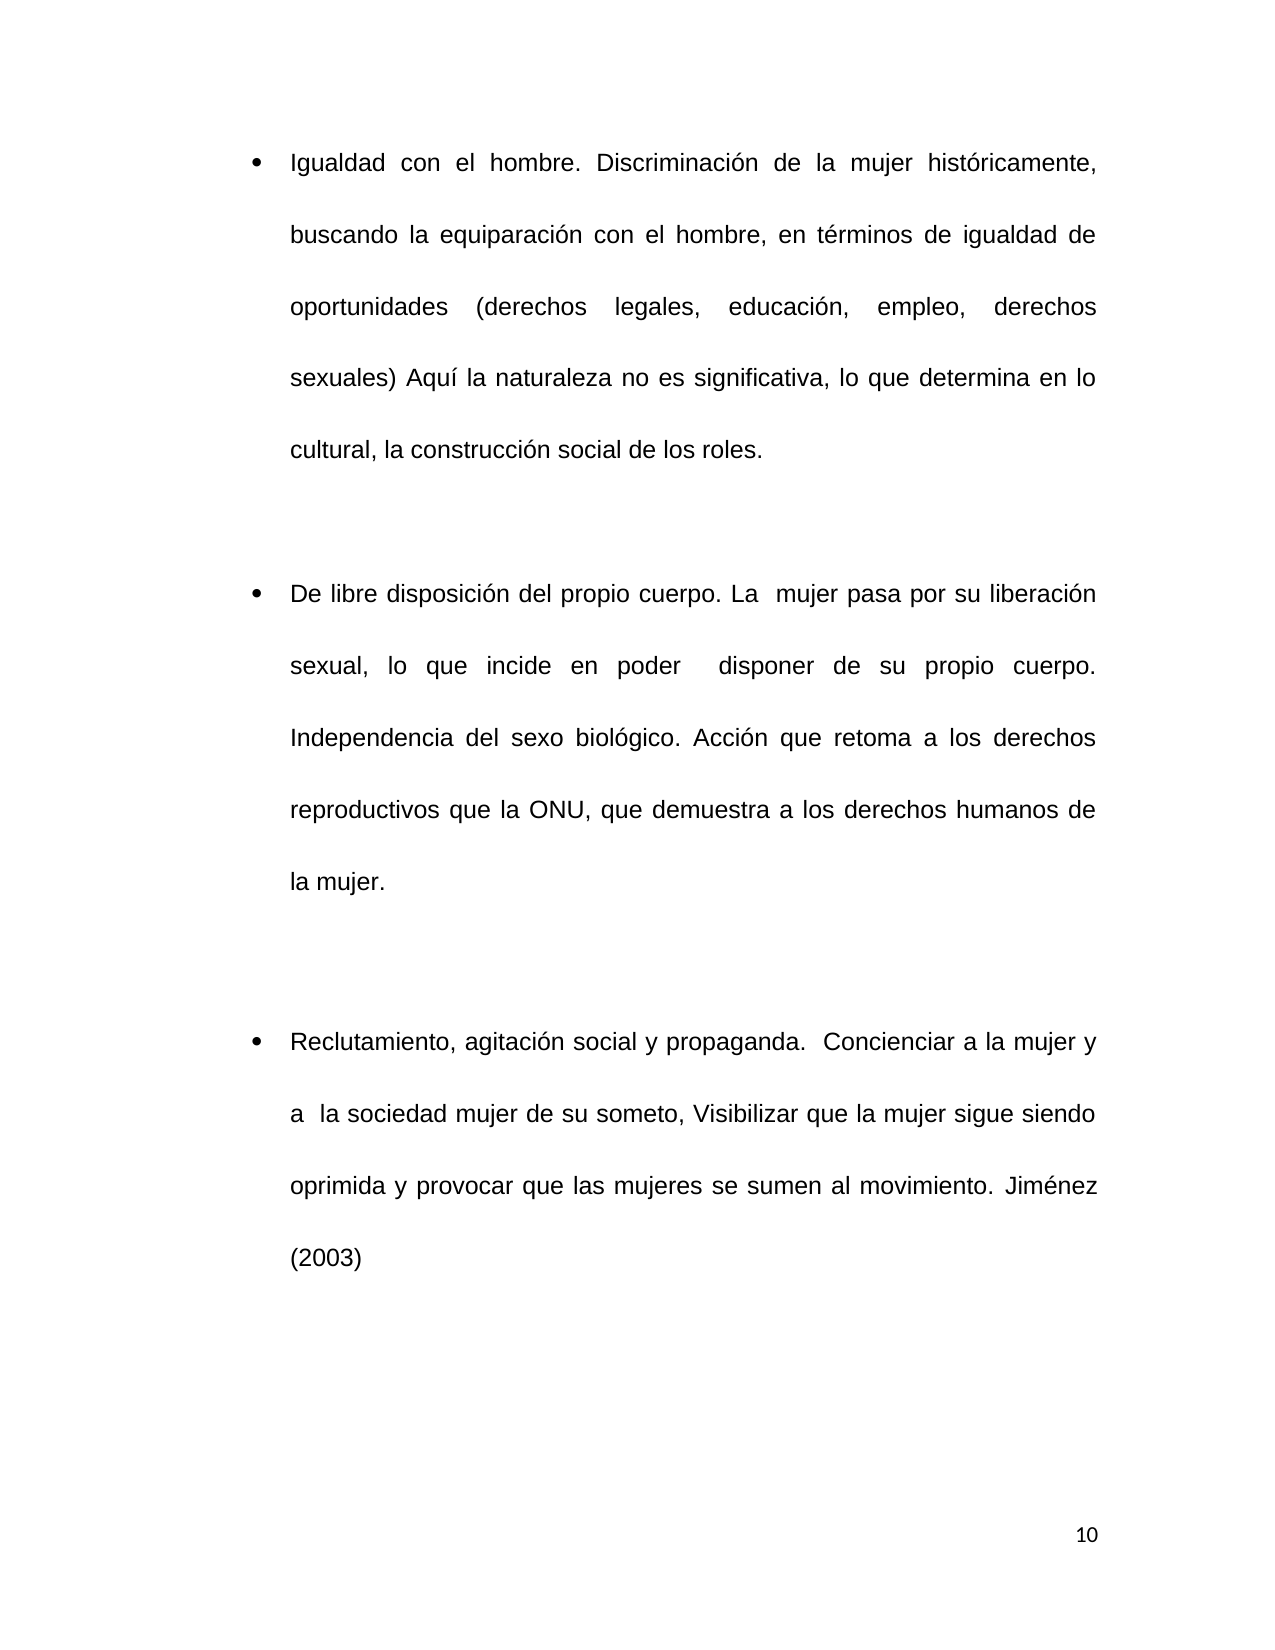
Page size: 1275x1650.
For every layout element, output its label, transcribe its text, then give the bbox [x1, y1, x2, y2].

list Reclutamiento, agitación social y propaganda. Concienciar a la mujer y a la sociedad mujer de su someto, Visibilizar que la mujer sigue siendo oprimida y provocar que las mujeres se sumen al movimiento. Jiménez (2003) [252, 1027, 1098, 1271]
list Igualdad con el hombre. Discriminación de la mujer históricamente, buscando la equiparación con el hombre, en términos de igualdad de oportunidades (derechos legales, educación, empleo, derechos sexuales) Aquí la naturaleza no es significativa, lo que determina en lo cultural, la construcción social de los roles. [252, 148, 1098, 464]
list De libre disposición del propio cuerpo. La mujer pasa por su liberación sexual, lo que incide en poder disponer de su propio cuerpo. Independencia del sexo biológico. Acción que retoma a los derechos reproductivos que la ONU, que demuestra a los derechos humanos de la mujer. [252, 579, 1098, 895]
